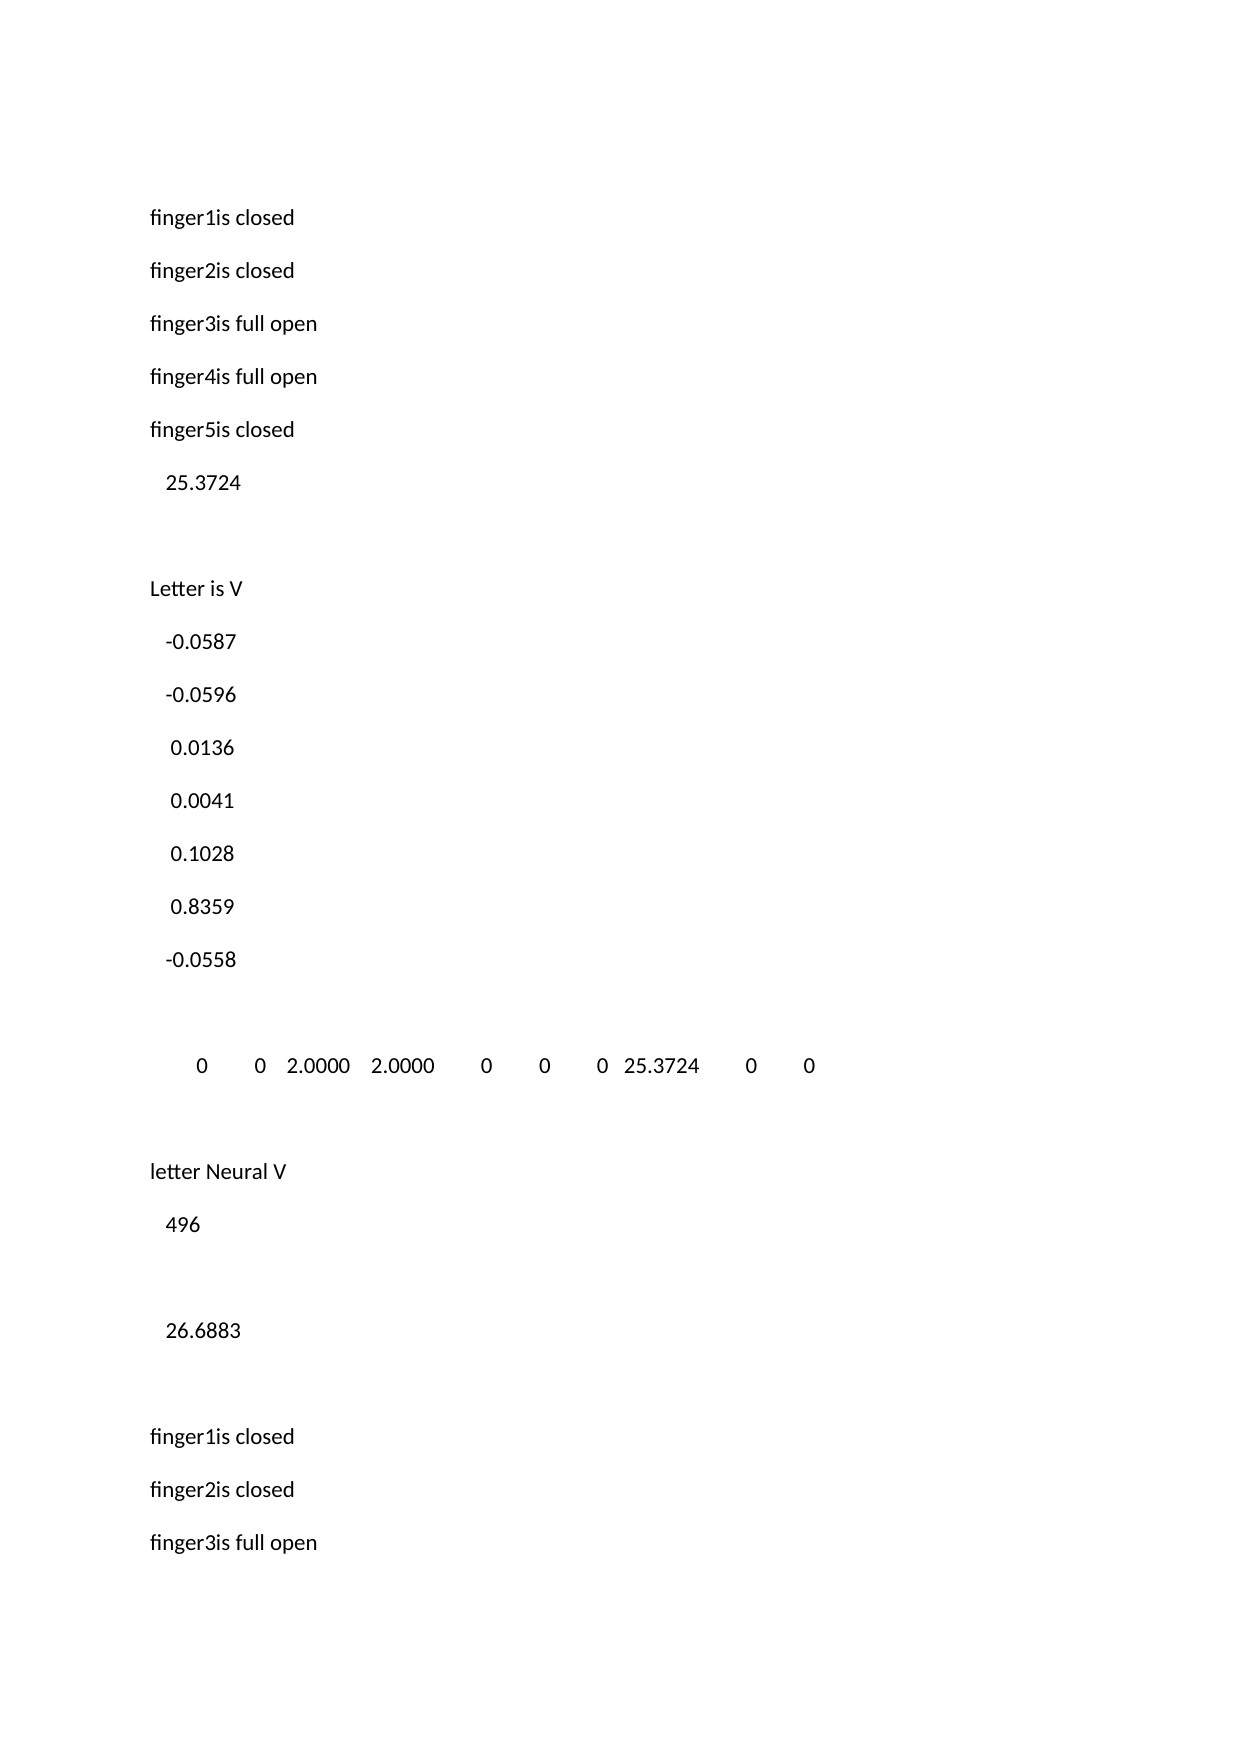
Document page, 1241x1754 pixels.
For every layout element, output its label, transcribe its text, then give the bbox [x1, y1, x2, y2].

text 25.3724 [150, 468, 1090, 496]
text 0.8359 [150, 892, 1090, 920]
text 0.0041 [150, 786, 1090, 814]
text finger3is full open [150, 1528, 1090, 1557]
text -0.0587 [150, 627, 1090, 655]
text -0.0558 [150, 945, 1090, 973]
text finger5is closed [150, 415, 1090, 443]
text 0.1028 [150, 839, 1090, 867]
text 26.6883 [150, 1316, 1090, 1344]
text 0.0136 [150, 733, 1090, 761]
text finger2is closed [150, 1476, 1090, 1503]
text finger2is closed [150, 256, 1090, 284]
text finger1is closed [150, 1422, 1090, 1451]
text finger1is closed [150, 203, 1090, 231]
text -0.0596 [150, 680, 1090, 708]
text letter Neural V [150, 1157, 1090, 1185]
text finger3is full open [150, 309, 1090, 337]
text 496 [150, 1210, 1090, 1238]
text Letter is V [150, 574, 1090, 602]
text 0 0 2.0000 2.0000 0 0 0 25.3724 0 0 [150, 1051, 1090, 1079]
text finger4is full open [150, 362, 1090, 390]
